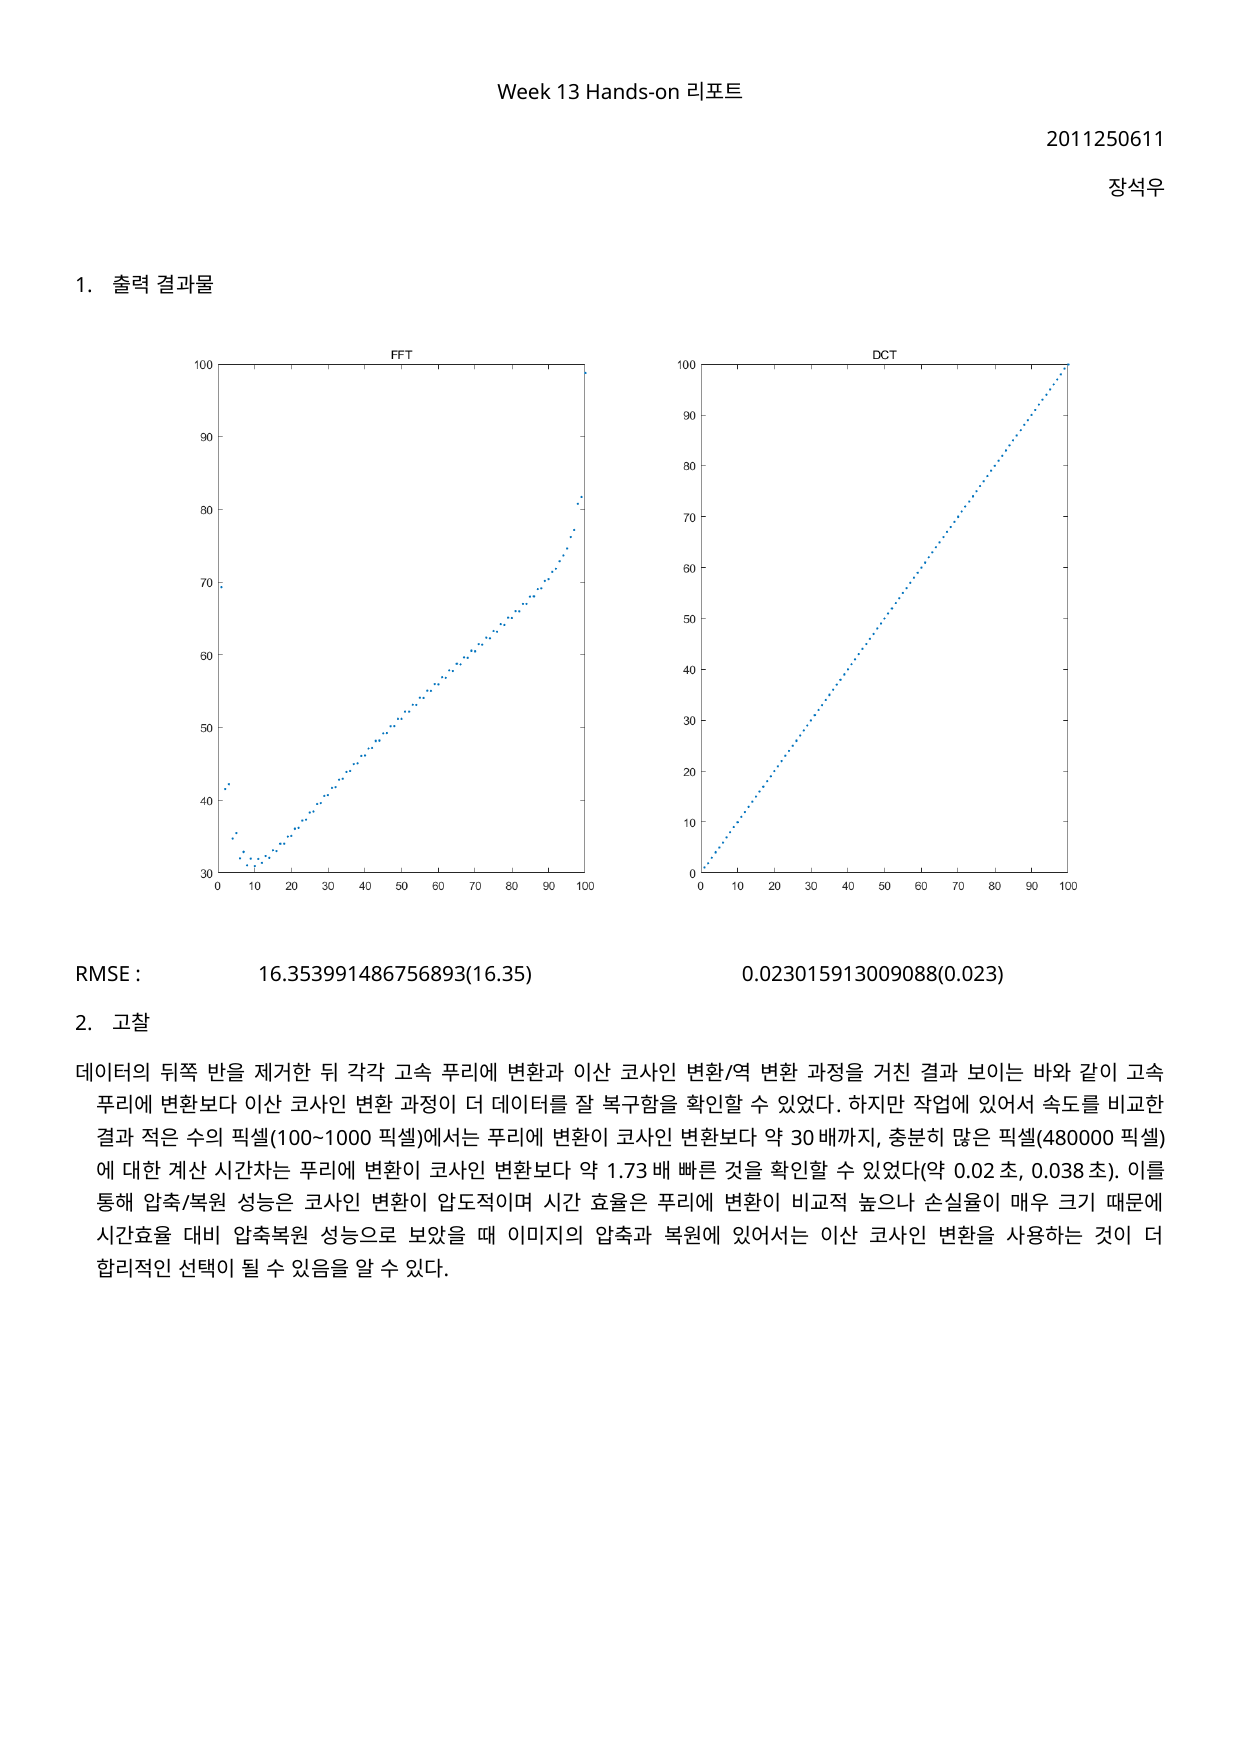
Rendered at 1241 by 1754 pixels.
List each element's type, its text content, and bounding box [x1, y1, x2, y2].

text 장석우 [75, 172, 1165, 202]
picture [75, 317, 1172, 941]
list 데이터의 뒤쪽 반을 제거한 뒤 각각 고속 푸리에 변환과 이산 코사인 변환/역 변환 과정을 거친 결과 보이는 바와 같이 고속 푸리에 변환보다 이산 코사인 변환 과정이 더 데이터를 잘 복구함을 확인할 수 있었다. 하지만 작업에 있어서 속도를 비교한 결과 적은 수의 픽셀(100~1000 픽셀)에서는 푸리에 변환이 코사인 변환보다 약 30배까지, 충분히 많은 픽셀(480000 픽셀)에 대한 계산 시간차는 푸리에 변환이 코사인 변환보다 약 1.73배 빠른 것을 확인할 수 있었다(약 0.02초, 0.038초). 이를 통해 압축/복원 성능은 코사인 변환이 압도적이며 시간 효율은 푸리에 변환이 비교적 높으나 손실율이 매우 크기 때문에 시간효율 대비 압축복원 성능으로 보았을 때 이미지의 압축과 복원에 있어서는 이산 코사인 변환을 사용하는 것이 더 합리적인 선택이 될 수 있음을 알 수 있다. [75, 1056, 1165, 1282]
text 2011250611 [75, 124, 1165, 153]
list 출력 결과물 [75, 268, 1165, 298]
list 고찰 [75, 1006, 1165, 1037]
text RMSE : 16.353991486756893(16.35) 0.023015913009088(0.023) [75, 959, 1165, 988]
text Week 13 Hands-on 리포트 [75, 75, 1165, 105]
